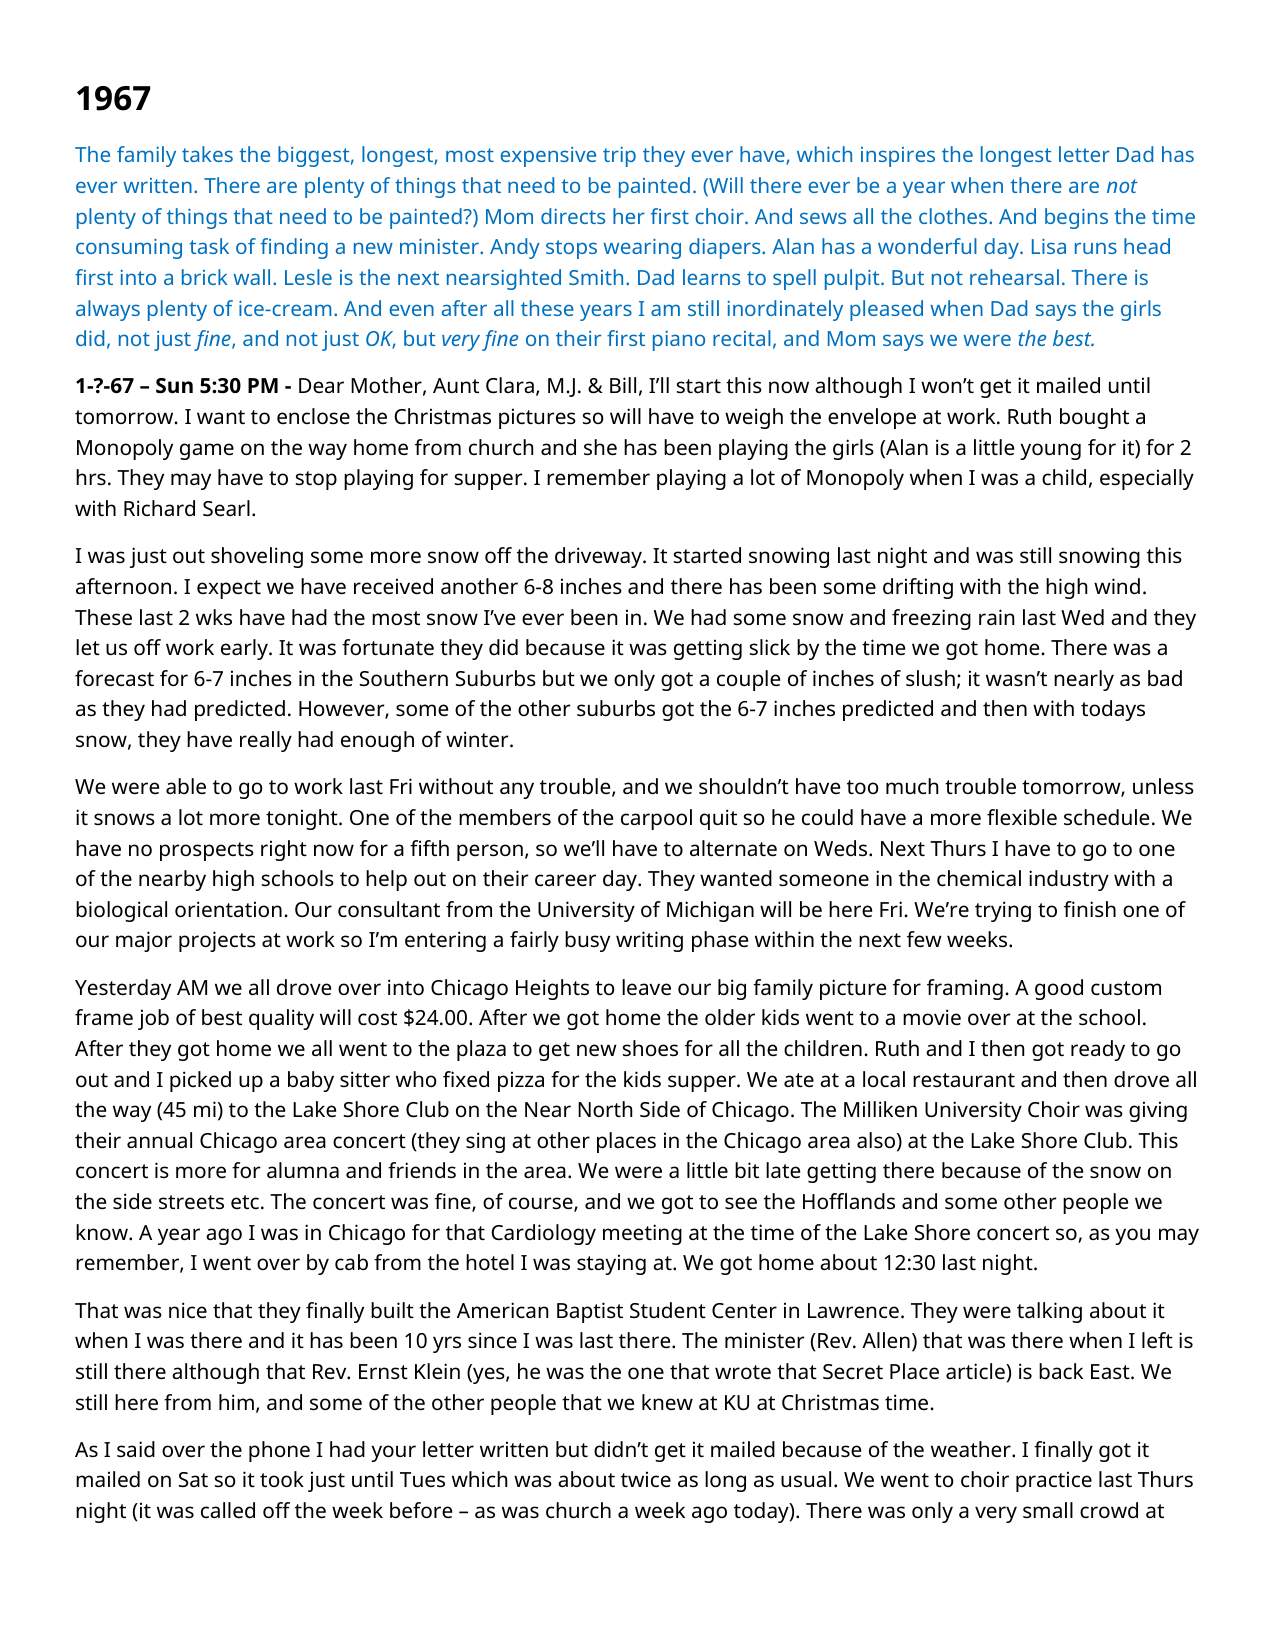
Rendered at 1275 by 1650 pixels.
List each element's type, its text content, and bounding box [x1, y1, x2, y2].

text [75, 1435, 1200, 1525]
text Yesterday AM we all drove over into Chicago Heights to leave our big family picture for framing. A good custom frame job of best quality will cost $24.00. After we got home the older kids went to a movie over at the school. After they got home we all went to the plaza to get new shoes for all the children. Ruth and I then got ready to go out and I picked up a baby sitter who fixed pizza for the kids supper. We ate at a local restaurant and then drove all the way (45 mi) to the Lake Shore Club on the Near North Side of Chicago. The Milliken University Choir was giving their annual Chicago area concert (they sing at other places in the Chicago area also) at the Lake Shore Club. This concert is more for alumna and friends in the area. We were a little bit late getting there because of the snow on the side streets etc. The concert was fine, of course, and we got to see the Hofflands and some other people we know. A year ago I was in Chicago for that Cardiology meeting at the time of the Lake Shore concert so, as you may remember, I went over by cab from the hotel I was staying at. We got home about 12:30 last night. [75, 973, 1200, 1277]
text We were able to go to work last Fri without any trouble, and we shouldn’t have too much trouble tomorrow, unless it snows a lot more tonight. One of the members of the carpool quit so he could have a more flexible schedule. We have no prospects right now for a fifth person, so we’ll have to alternate on Weds. Next Thurs I have to go to one of the nearby high schools to help out on their career day. They wanted someone in the chemical industry with a biological orientation. Our consultant from the University of Michigan will be here Fri. We’re trying to finish one of our major projects at work so I’m entering a fairly busy writing phase within the next few weeks. [75, 772, 1200, 954]
text 1967 [75, 75, 1200, 120]
text I was just out shoveling some more snow off the driveway. It started snowing last night and was still snowing this afternoon. I expect we have received another 6-8 inches and there has been some drifting with the high wind. These last 2 wks have had the most snow I’ve ever been in. We had some snow and freezing rain last Wed and they let us off work early. It was fortunate they did because it was getting slick by the time we got home. There was a forecast for 6-7 inches in the Southern Suburbs but we only got a couple of inches of slush; it wasn’t nearly as bad as they had predicted. However, some of the other suburbs got the 6-7 inches predicted and then with todays snow, they have really had enough of winter. [75, 541, 1200, 754]
text That was nice that they finally built the American Baptist Student Center in Lawrence. They were talking about it when I was there and it has been 10 yrs since I was last there. The minister (Rev. Allen) that was there when I left is still there although that Rev. Ernst Klein (yes, he was the one that wrote that Secret Place article) is back East. We still here from him, and some of the other people that we knew at KU at Christmas time. [75, 1296, 1200, 1416]
text The family takes the biggest, longest, most expensive trip they ever have, which inspires the longest letter Dad has ever written. There are plenty of things that need to be painted. (Will there ever be a year when there are not plenty of things that need to be painted?) Mom directs her first choir. And sews all the clothes. And begins the time consuming task of finding a new minister. Andy stops wearing diapers. Alan has a wonderful day. Lisa runs head first into a brick wall. Lesle is the next nearsighted Smith. Dad learns to spell pulpit. But not rehearsal. There is always plenty of ice-cream. And even after all these years I am still inordinately pleased when Dad says the girls did, not just fine, and not just OK, but very fine on their first piano recital, and Mom says we were the best. [75, 141, 1200, 353]
text 1-?-67 – Sun 5:30 PM - Dear Mother, Aunt Clara, M.J. & Bill, I’ll start this now although I won’t get it mailed until tomorrow. I want to enclose the Christmas pictures so will have to weigh the envelope at work. Ruth bought a Monopoly game on the way home from church and she has been playing the girls (Alan is a little young for it) for 2 hrs. They may have to stop playing for supper. I remember playing a lot of Monopoly when I was a child, especially with Richard Searl. [75, 372, 1200, 523]
